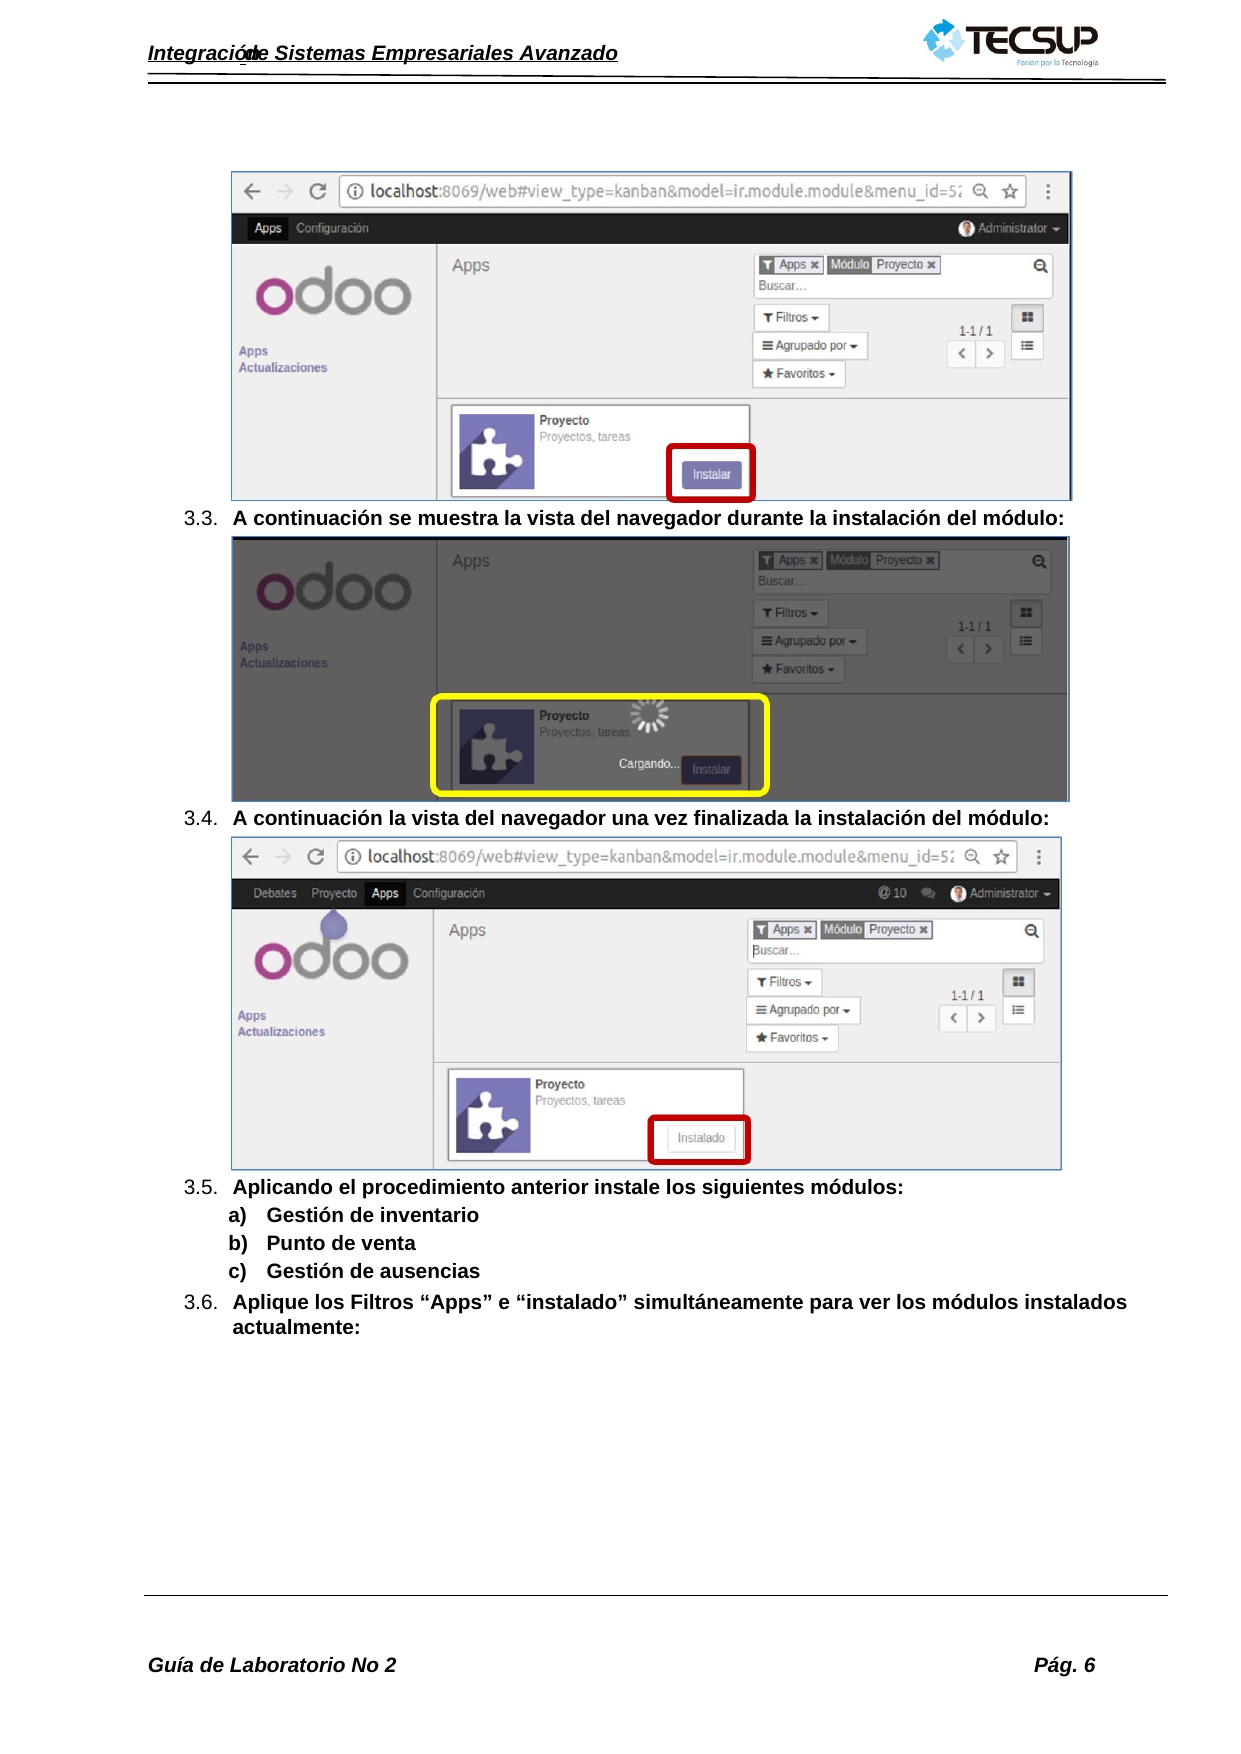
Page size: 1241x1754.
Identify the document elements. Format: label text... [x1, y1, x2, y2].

list A continuación la vista del navegador una vez finalizada la instalación del módulo: [183, 806, 1187, 830]
picture [228, 834, 1064, 1174]
list Gestión de inventario [228, 1203, 1188, 1227]
picture [922, 18, 1102, 69]
picture [228, 170, 1075, 504]
list Punto de venta [228, 1231, 1188, 1255]
picture [228, 533, 1071, 805]
list Gestión de ausencias [228, 1259, 1188, 1283]
list Aplique los Filtros “Apps” e “instalado” simultáneamente para ver los módulos instalados actualmente: [183, 1290, 1187, 1339]
list Aplicando el procedimiento anterior instale los siguientes módulos: [183, 1175, 1187, 1199]
list A continuación se muestra la vista del navegador durante la instalación del módulo: [183, 506, 1187, 530]
